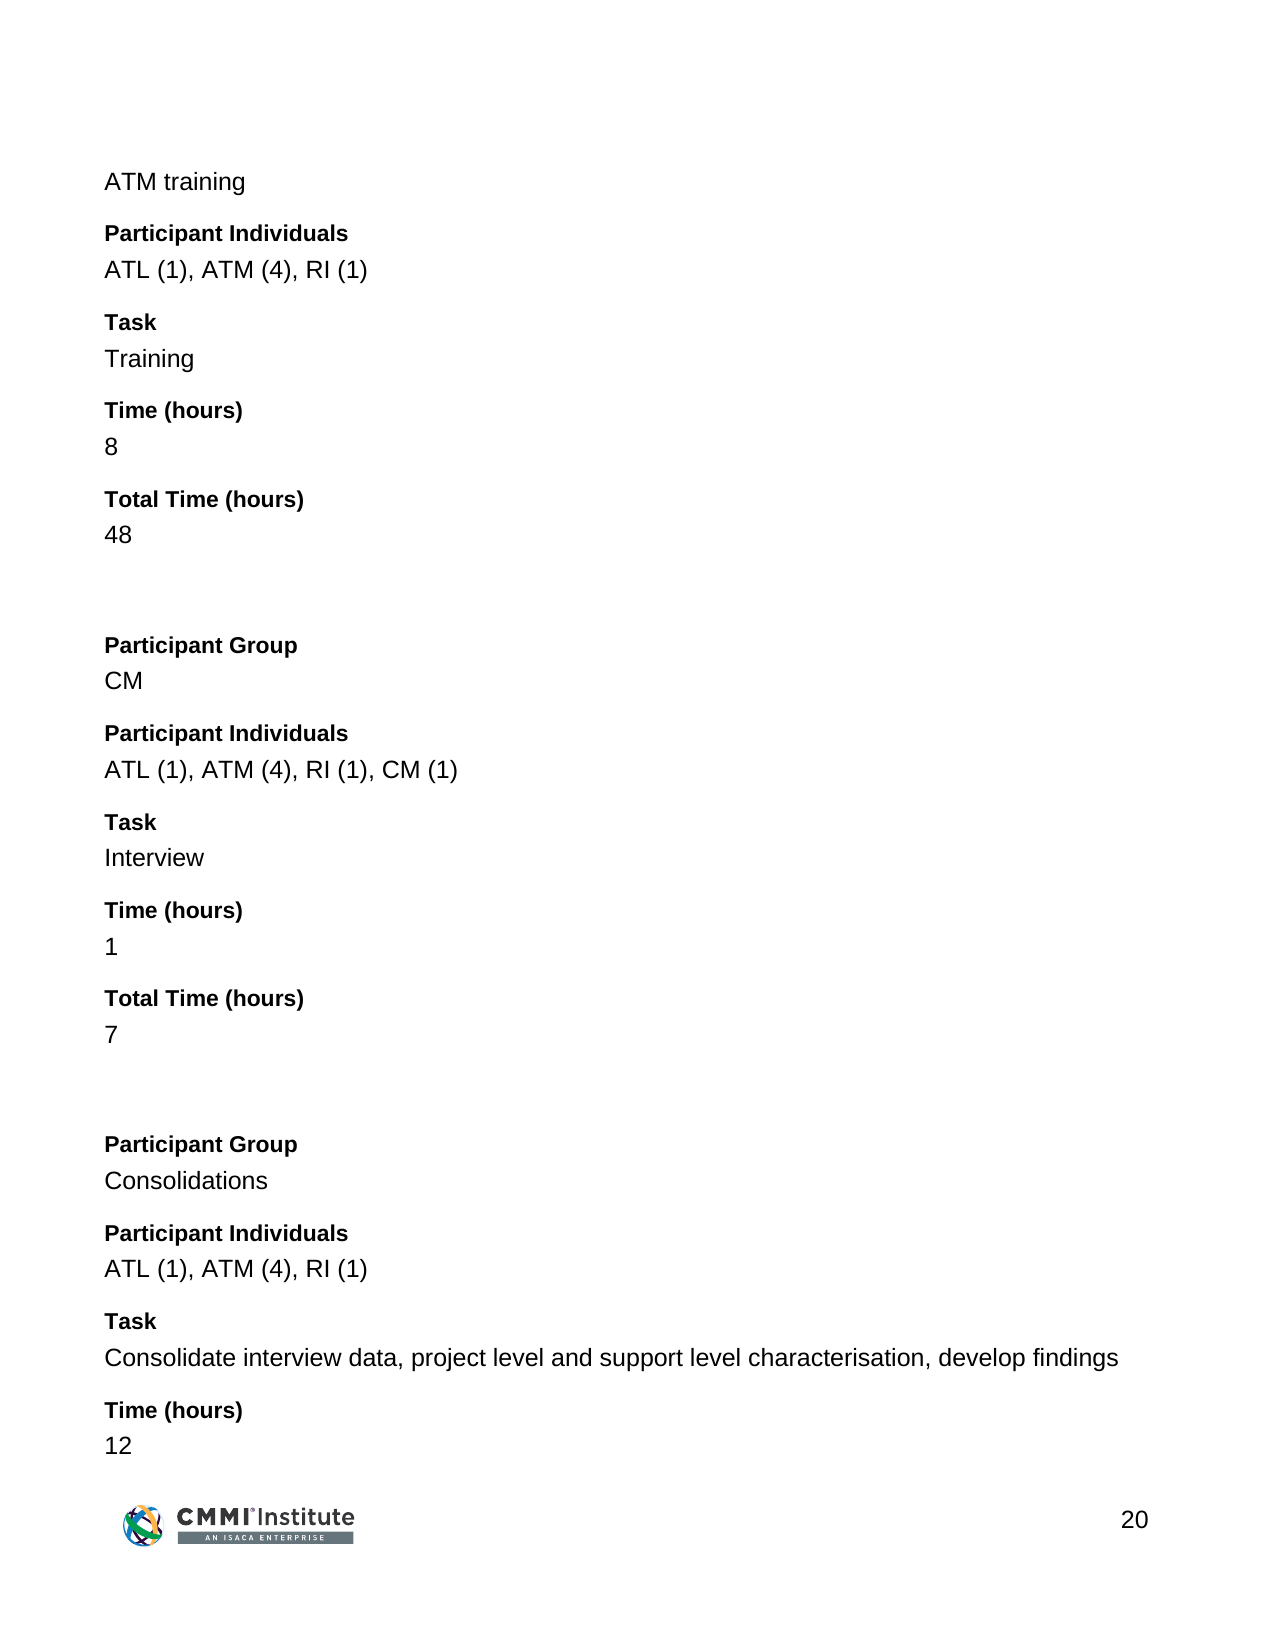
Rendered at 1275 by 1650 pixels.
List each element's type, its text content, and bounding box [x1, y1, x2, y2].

list Task [104, 808, 1171, 835]
list Task [104, 309, 1171, 335]
list Consolidate interview data, project level and support level characterisation, develop findings [104, 1343, 1171, 1372]
list 7 [104, 1020, 1171, 1049]
list ATL (1), ATM (4), RI (1), CM (1) [104, 755, 1171, 783]
list Time (hours) [104, 897, 1171, 923]
list Total Time (hours) [104, 486, 1171, 512]
list ATL (1), ATM (4), RI (1) [104, 255, 1171, 284]
list CM [104, 666, 1171, 695]
list Total Time (hours) [104, 985, 1171, 1012]
list ATL (1), ATM (4), RI (1) [104, 1254, 1171, 1283]
list Participant Group [104, 1131, 1171, 1158]
list Participant Individuals [104, 1220, 1171, 1246]
list Participant Group [104, 632, 1171, 658]
list Consolidations [104, 1166, 1171, 1195]
list 48 [104, 520, 1171, 549]
list Time (hours) [104, 397, 1171, 424]
list Training [104, 343, 1171, 372]
list Task [104, 1308, 1171, 1334]
list 8 [104, 432, 1171, 461]
list Time (hours) [104, 1397, 1171, 1423]
list 12 [104, 1431, 1171, 1460]
list ATM training [104, 167, 1171, 195]
list Interview [104, 843, 1171, 872]
list 1 [104, 932, 1171, 960]
list Participant Individuals [104, 220, 1171, 247]
list Participant Individuals [104, 720, 1171, 746]
